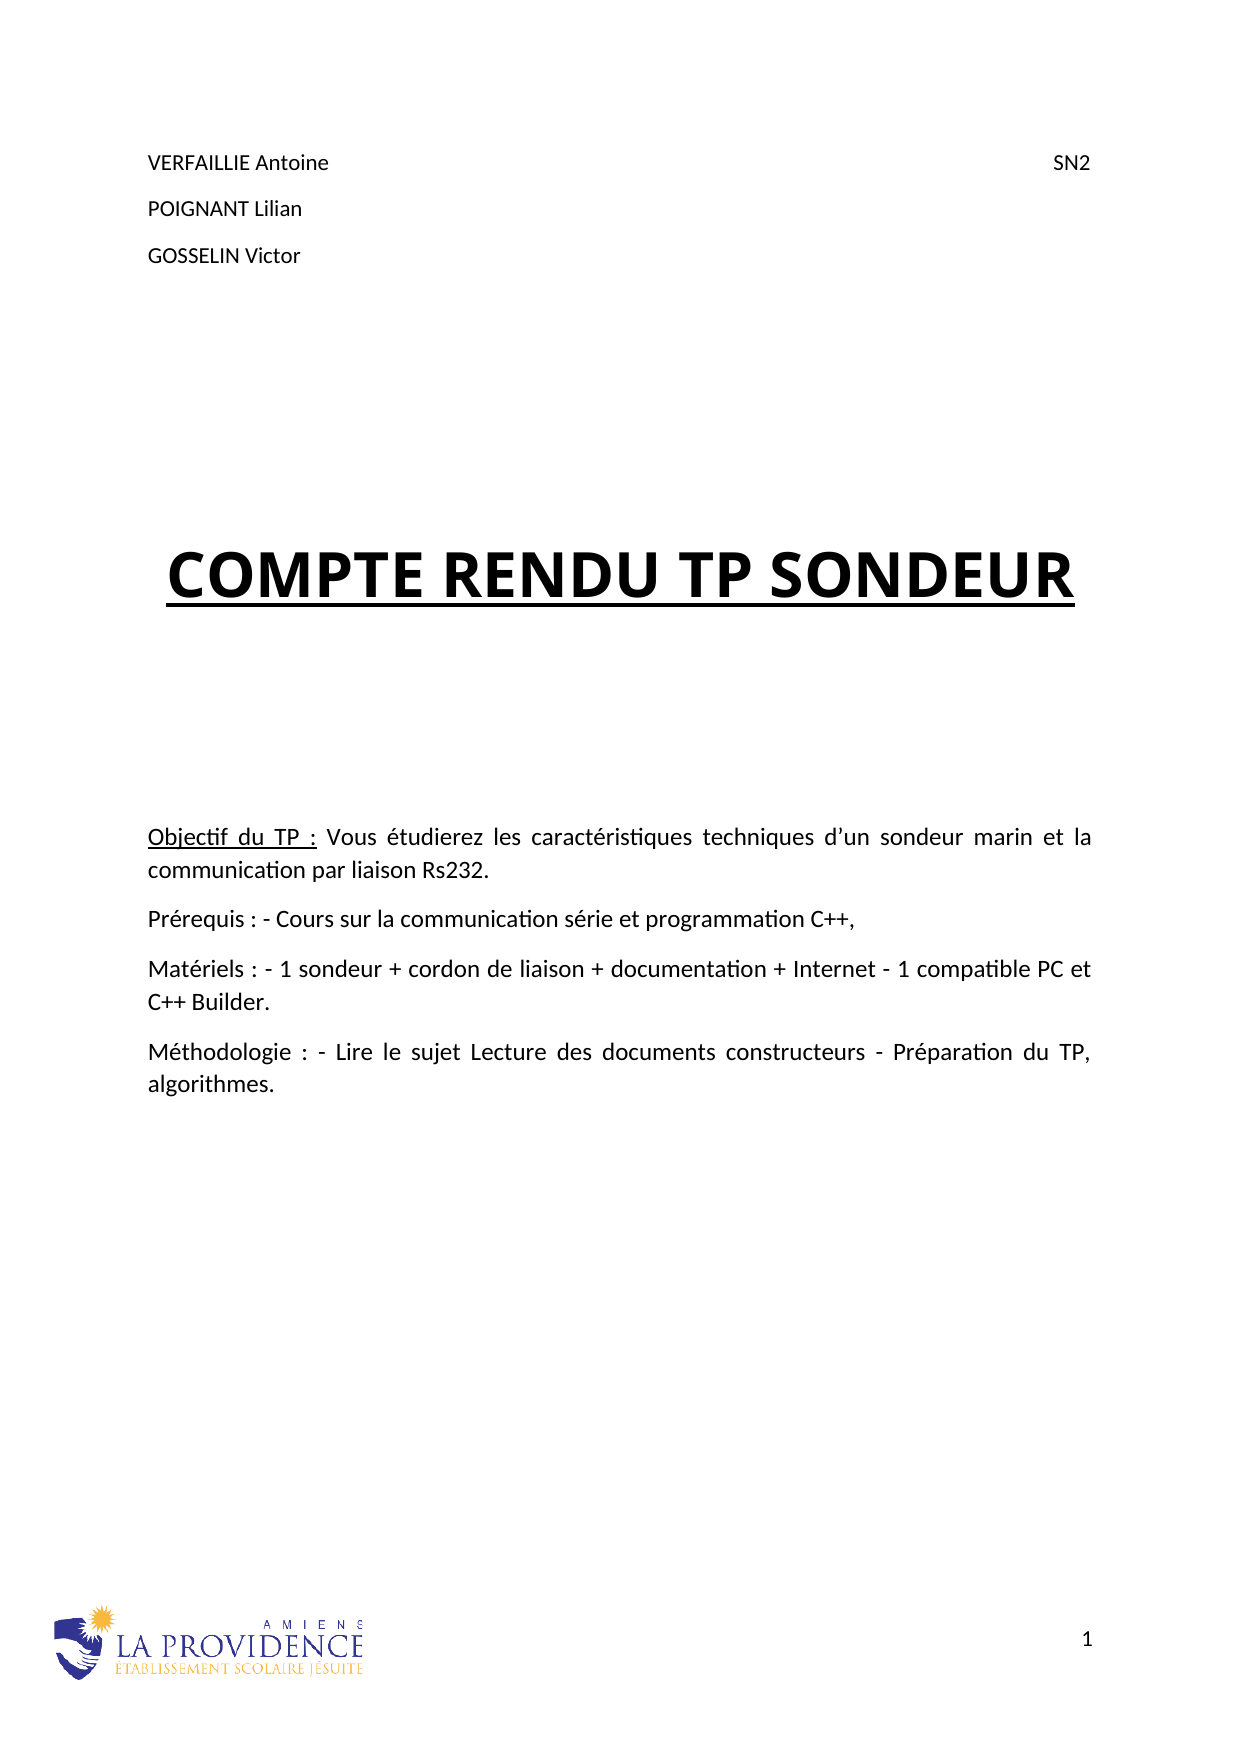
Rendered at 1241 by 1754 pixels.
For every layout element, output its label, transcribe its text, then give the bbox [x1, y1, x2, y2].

subtitle COMPTE RENDU TP SONDEUR [148, 531, 1093, 616]
text Matériels : - 1 sondeur + cordon de liaison + documentation + Internet - 1 compatible PC et C++ Builder. [148, 953, 1093, 1017]
picture [54, 1604, 363, 1680]
text GOSSELIN Victor [148, 241, 1093, 269]
text Prérequis : - Cours sur la communication série et programmation C++, [148, 904, 1093, 934]
text Objectif du TP : Vous étudierez les caractéristiques techniques d’un sondeur marin et la communication par liaison Rs232. [148, 821, 1093, 884]
text POIGNANT Lilian [148, 194, 1093, 222]
text VERFAILLIE Antoine SN2 [148, 148, 1093, 176]
text Méthodologie : - Lire le sujet Lecture des documents constructeurs - Préparation du TP, algorithmes. [148, 1036, 1093, 1099]
